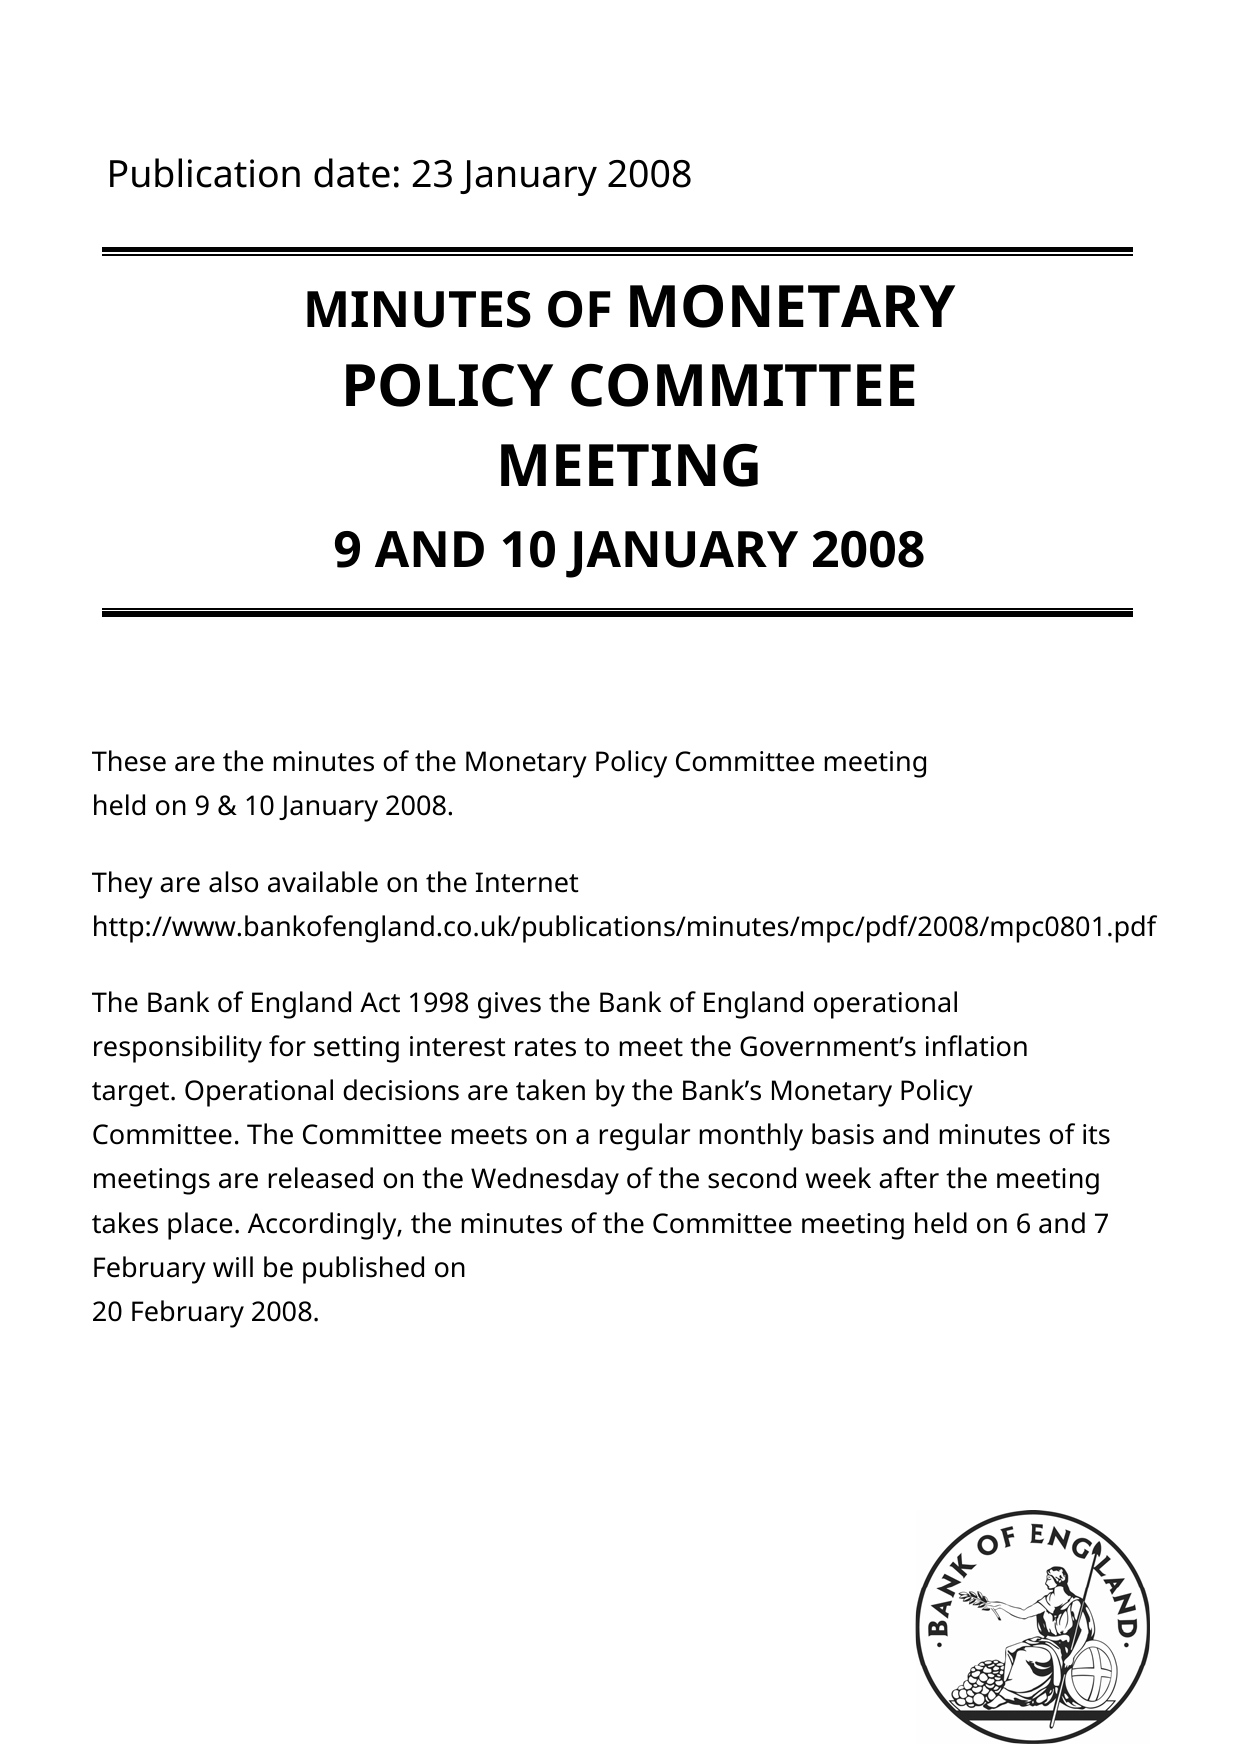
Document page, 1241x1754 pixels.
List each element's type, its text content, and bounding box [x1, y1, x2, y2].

text Publication date: 23 January 2008 [106, 148, 1167, 199]
text MINUTES OF MONETARY POLICY COMMITTEE MEETING [288, 253, 971, 503]
text They are also available on the Internet http://www.bankofengland.co.uk/publications/minutes/mpc/pdf/2008/mpc0801.pdf [92, 863, 1157, 944]
text 20 February 2008. [92, 1292, 1167, 1329]
picture [915, 1510, 1150, 1744]
text 9 AND 10 JANUARY 2008 [330, 514, 929, 582]
text The Bank of England Act 1998 gives the Bank of England operational responsibility for setting interest rates to meet the Government’s inflation target. Operational decisions are taken by the Bank’s Monetary Policy Committee. The Committee meets on a regular monthly basis and minutes of its meetings are released on the Wednesday of the second week after the meeting takes place. Accordingly, the minutes of the Committee meeting held on 6 and 7 February will be published on [92, 983, 1120, 1285]
text These are the minutes of the Monetary Policy Committee meeting held on 9 & 10 January 2008. [92, 743, 978, 824]
